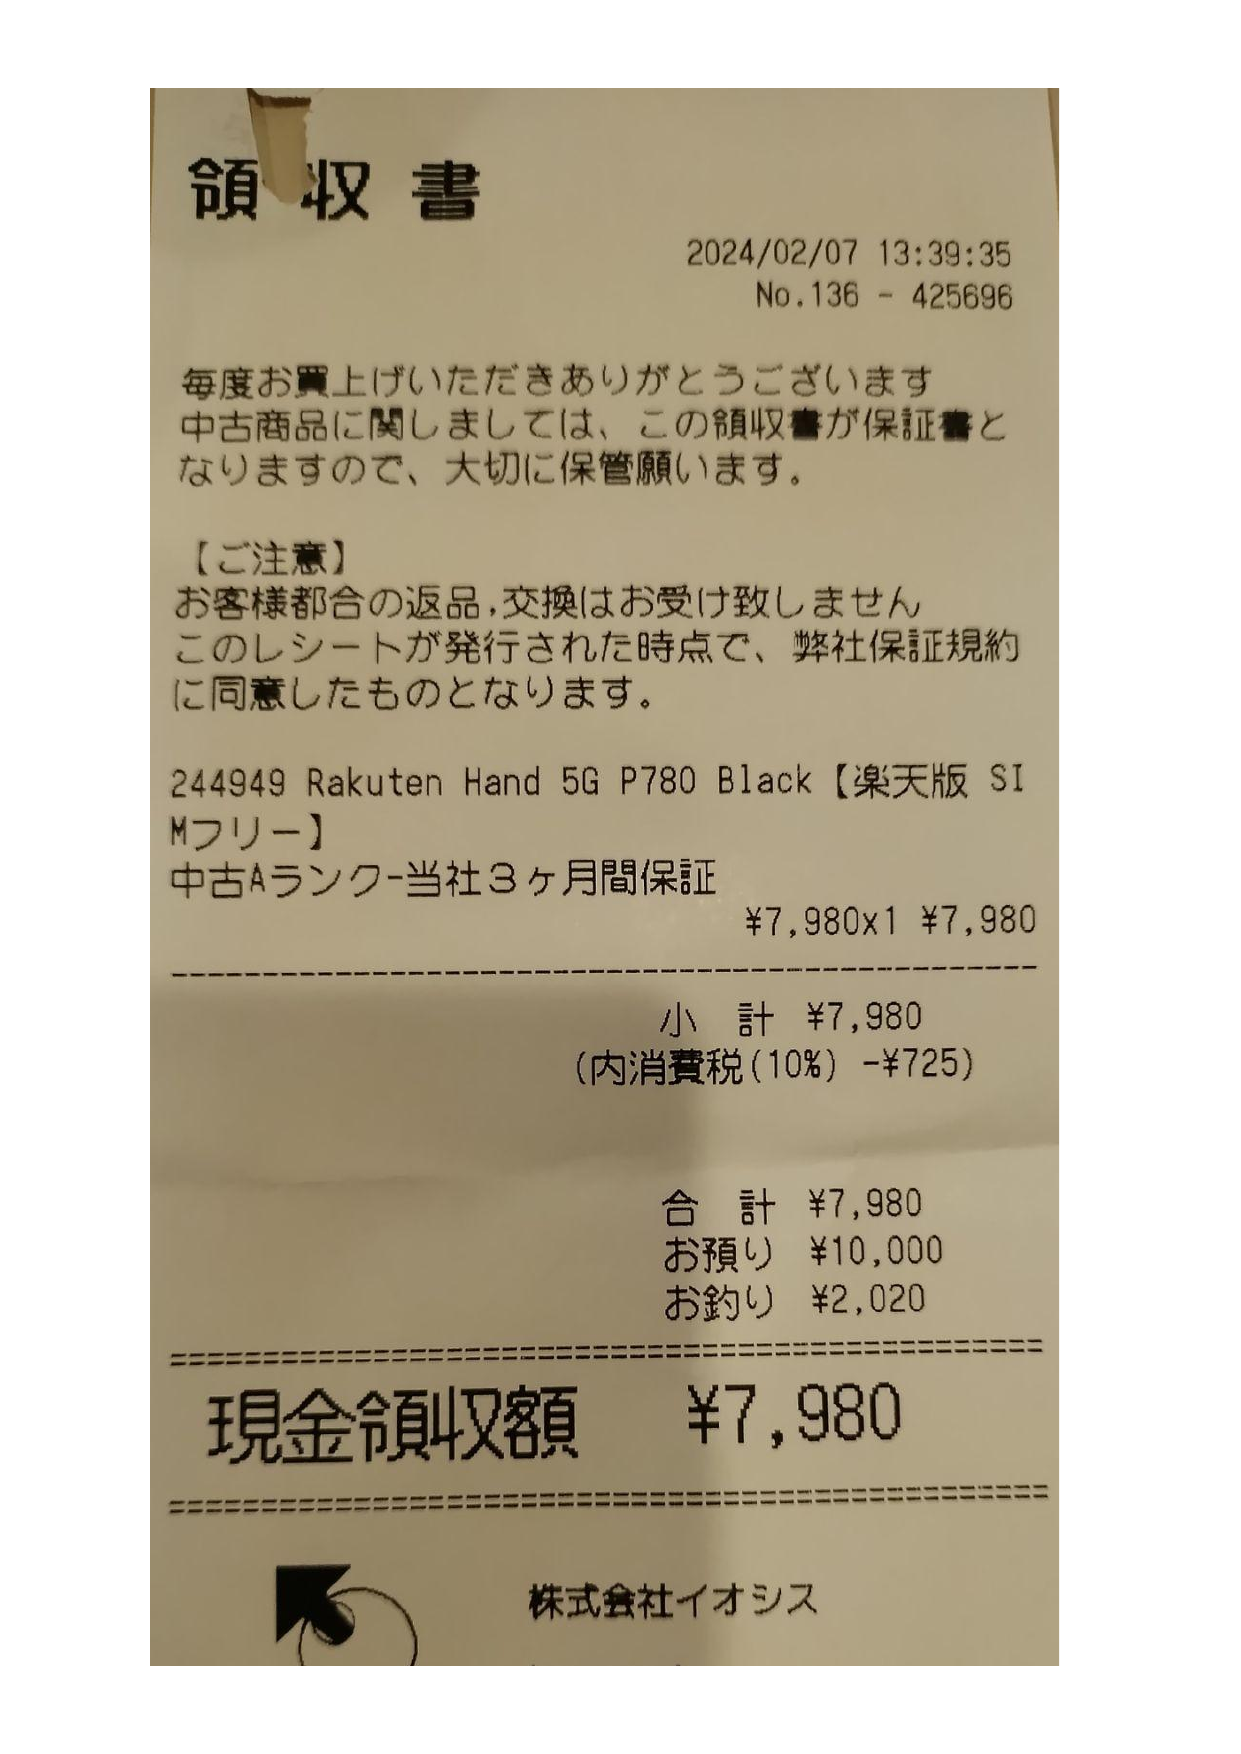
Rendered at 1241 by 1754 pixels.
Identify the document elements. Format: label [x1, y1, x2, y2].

picture [150, 88, 1060, 1666]
